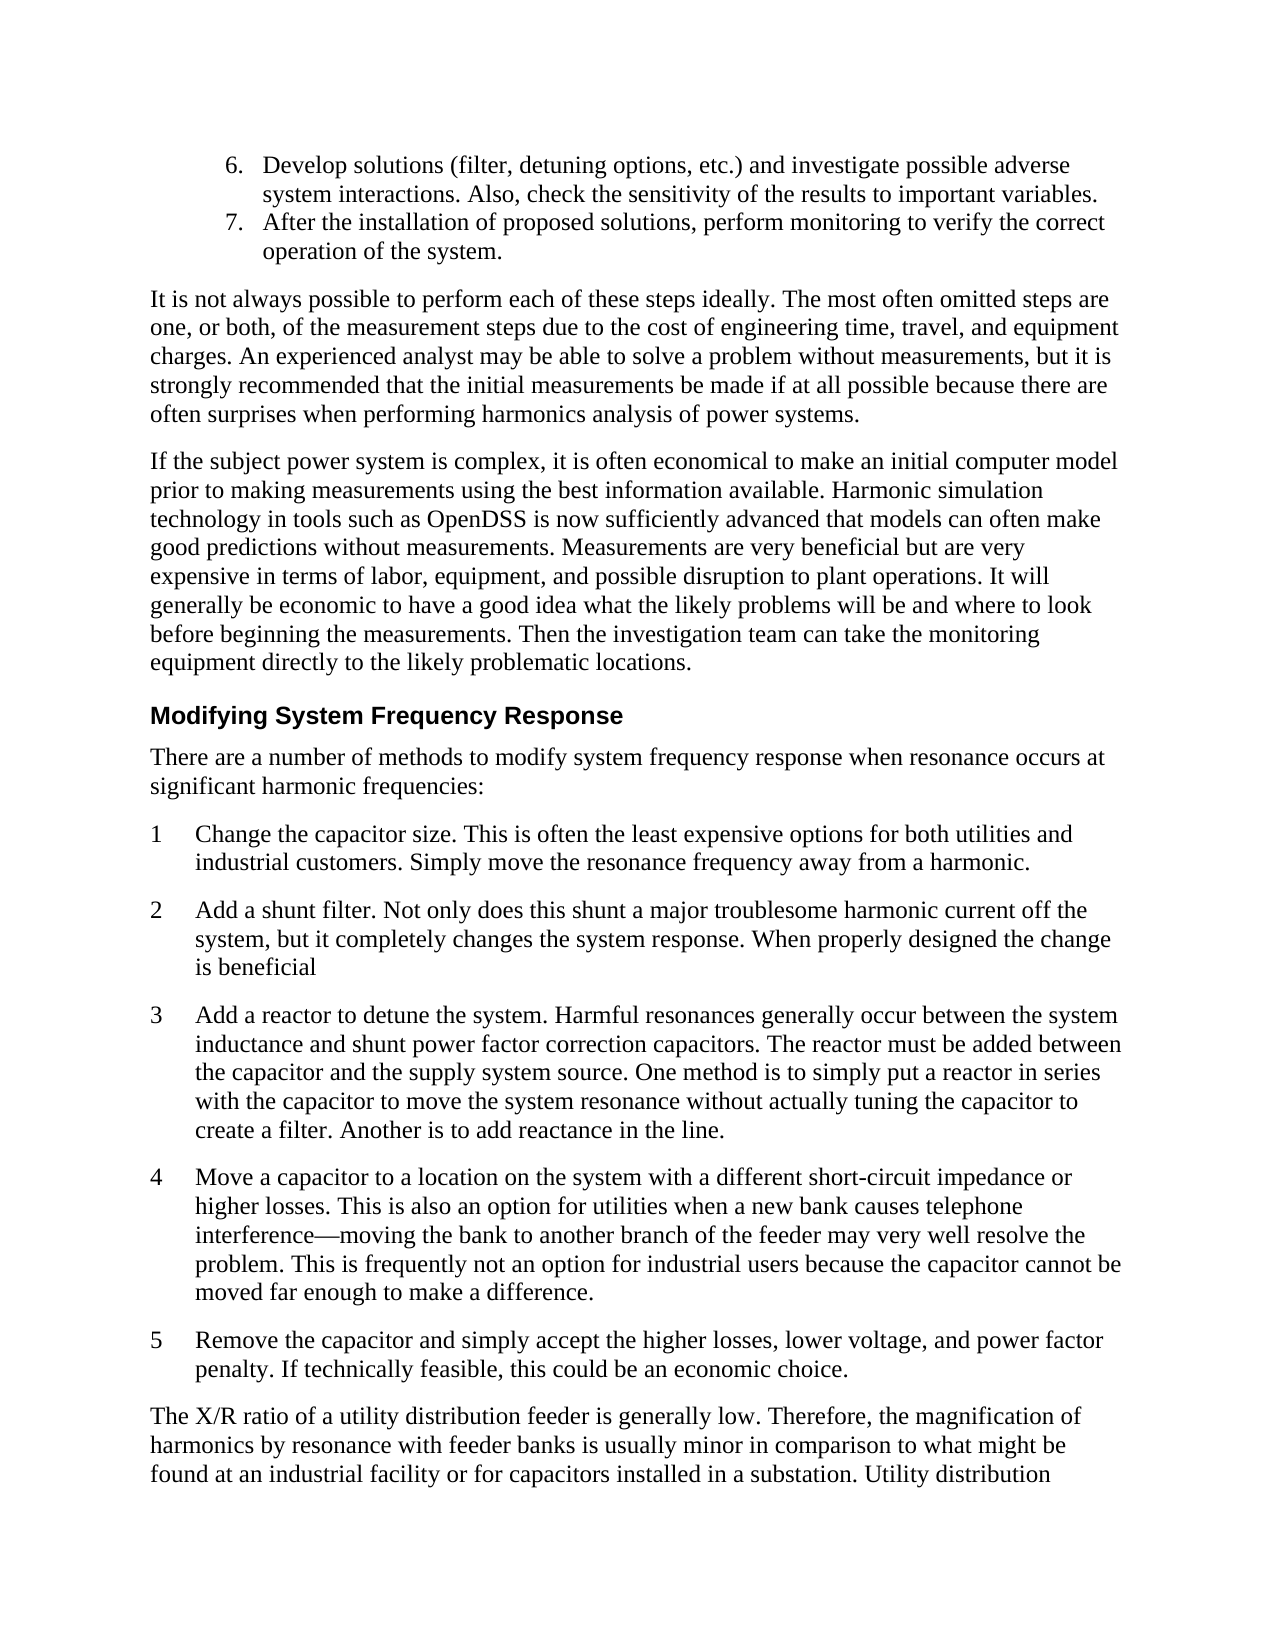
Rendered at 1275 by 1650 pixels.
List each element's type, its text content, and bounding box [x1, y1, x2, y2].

text If the subject power system is complex, it is often economical to make an initial computer model prior to making measurements using the best information available. Harmonic simulation technology in tools such as OpenDSS is now sufficiently advanced that models can often make good predictions without measurements. Measurements are very beneficial but are very expensive in terms of labor, equipment, and possible disruption to plant operations. It will generally be economic to have a good idea what the likely problems will be and where to look before beginning the measurements. Then the investigation team can take the monitoring equipment directly to the likely problematic locations. [150, 446, 1125, 676]
list Move a capacitor to a location on the system with a different short-circuit impedance or higher losses. This is also an option for utilities when a new bank causes telephone interference—moving the bank to another branch of the feeder may very well resolve the problem. This is frequently not an option for industrial users because the capacitor cannot be moved far enough to make a difference. [150, 1162, 1125, 1306]
list Add a shunt filter. Not only does this shunt a major troublesome harmonic current off the system, but it completely changes the system response. When properly designed the change is beneficial [150, 895, 1125, 981]
list Develop solutions (filter, detuning options, etc.) and investigate possible adverse system interactions. Also, check the sensitivity of the results to important variables. [225, 150, 1125, 207]
list Remove the capacitor and simply accept the higher losses, lower voltage, and power factor penalty. If technically feasible, this could be an economic choice. [150, 1325, 1125, 1382]
list After the installation of proposed solutions, perform monitoring to verify the correct operation of the system. [225, 207, 1125, 265]
list Add a reactor to detune the system. Harmful resonances generally occur between the system inductance and shunt power factor correction capacitors. The reactor must be added between the capacitor and the supply system source. One method is to simply put a reactor in series with the capacitor to move the system resonance without actually tuning the capacitor to create a filter. Another is to add reactance in the line. [150, 1000, 1125, 1144]
text It is not always possible to perform each of these steps ideally. The most often omitted steps are one, or both, of the measurement steps due to the cost of engineering time, travel, and equipment charges. An experienced analyst may be able to solve a problem without measurements, but it is strongly recommended that the initial measurements be made if at all possible because there are often surprises when performing harmonics analysis of power systems. [150, 284, 1125, 427]
text There are a number of methods to modify system frequency response when resonance occurs at significant harmonic frequencies: [150, 742, 1125, 800]
list Change the capacitor size. This is often the least expensive options for both utilities and industrial customers. Simply move the resonance frequency away from a harmonic. [150, 819, 1125, 876]
subtitle Modifying System Frequency Response [150, 701, 1125, 730]
